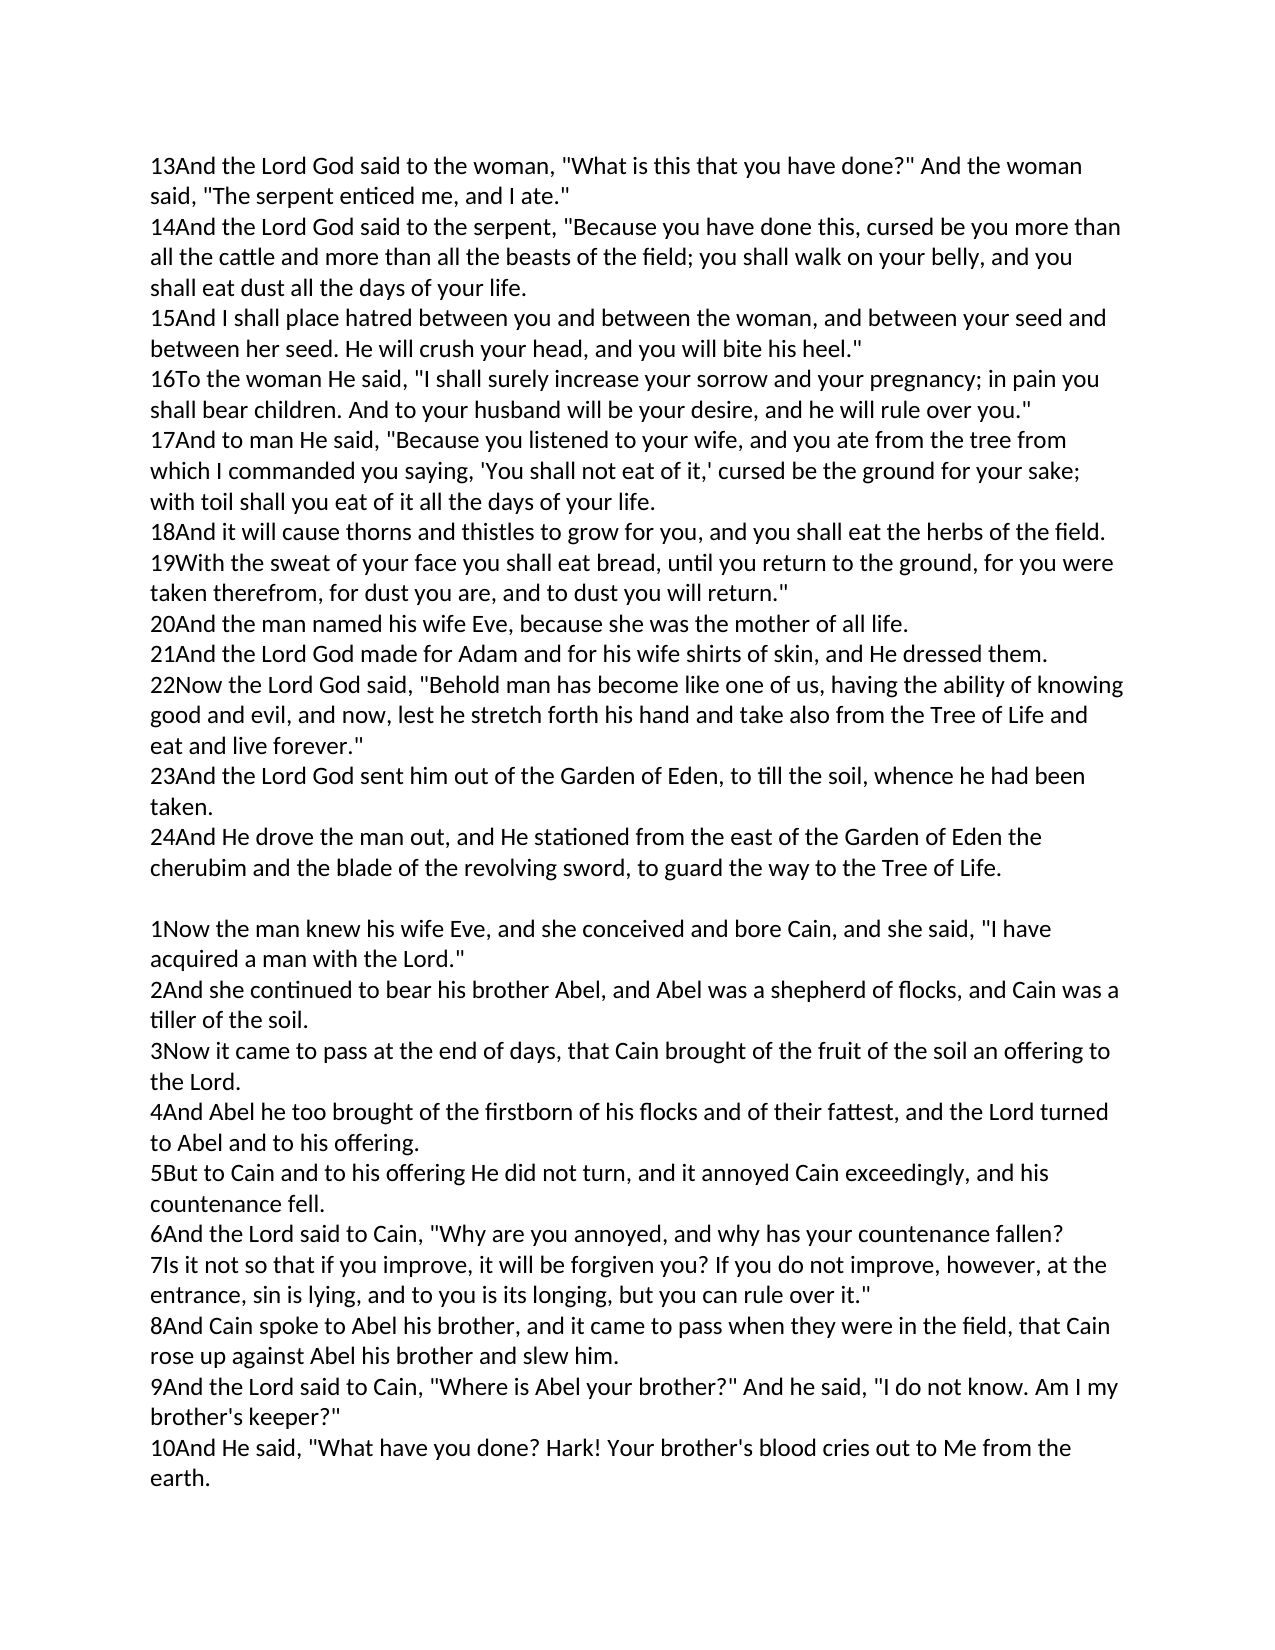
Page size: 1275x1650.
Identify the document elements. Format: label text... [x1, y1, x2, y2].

text 2And she continued to bear his brother Abel, and Abel was a shepherd of flocks, and Cain was a tiller of the soil. [150, 974, 1125, 1035]
text 19With the sweat of your face you shall eat bread, until you return to the ground, for you were taken therefrom, for dust you are, and to dust you will return." [150, 547, 1125, 608]
text 20And the man named his wife Eve, because she was the mother of all life. [150, 608, 1125, 638]
text 3Now it came to pass at the end of days, that Cain brought of the fruit of the soil an offering to the Lord. [150, 1035, 1125, 1096]
text 18And it will cause thorns and thistles to grow for you, and you shall eat the herbs of the field. [150, 516, 1125, 547]
text 6And the Lord said to Cain, "Why are you annoyed, and why has your countenance fallen? [150, 1218, 1125, 1249]
text 10And He said, "What have you done? Hark! Your brother's blood cries out to Me from the earth. [150, 1432, 1125, 1493]
text 23And the Lord God sent him out of the Garden of Eden, to till the soil, whence he had been taken. [150, 760, 1125, 821]
text 8And Cain spoke to Abel his brother, and it came to pass when they were in the field, that Cain rose up against Abel his brother and slew him. [150, 1310, 1125, 1371]
text 1Now the man knew his wife Eve, and she conceived and bore Cain, and she said, "I have acquired a man with the Lord." [150, 913, 1125, 974]
text 14And the Lord God said to the serpent, "Because you have done this, cursed be you more than all the cattle and more than all the beasts of the field; you shall walk on your belly, and you shall eat dust all the days of your life. [150, 211, 1125, 303]
text 5But to Cain and to his offering He did not turn, and it annoyed Cain exceedingly, and his countenance fell. [150, 1157, 1125, 1218]
text 9And the Lord said to Cain, "Where is Abel your brother?" And he said, "I do not know. Am I my brother's keeper?" [150, 1371, 1125, 1432]
text 16To the woman He said, "I shall surely increase your sorrow and your pregnancy; in pain you shall bear children. And to your husband will be your desire, and he will rule over you." [150, 364, 1125, 425]
text 22Now the Lord God said, "Behold man has become like one of us, having the ability of knowing good and evil, and now, lest he stretch forth his hand and take also from the Tree of Life and eat and live forever." [150, 669, 1125, 760]
text 21And the Lord God made for Adam and for his wife shirts of skin, and He dressed them. [150, 638, 1125, 669]
text 15And I shall place hatred between you and between the woman, and between your seed and between her seed. He will crush your head, and you will bite his heel." [150, 303, 1125, 364]
text 24And He drove the man out, and He stationed from the east of the Garden of Eden the cherubim and the blade of the revolving sword, to guard the way to the Tree of Life. [150, 821, 1125, 882]
text 7Is it not so that if you improve, it will be forgiven you? If you do not improve, however, at the entrance, sin is lying, and to you is its longing, but you can rule over it." [150, 1249, 1125, 1310]
text 17And to man He said, "Because you listened to your wife, and you ate from the tree from which I commanded you saying, 'You shall not eat of it,' cursed be the ground for your sake; with toil shall you eat of it all the days of your life. [150, 425, 1125, 516]
text 4And Abel he too brought of the firstborn of his flocks and of their fattest, and the Lord turned to Abel and to his offering. [150, 1096, 1125, 1157]
text 13And the Lord God said to the woman, "What is this that you have done?" And the woman said, "The serpent enticed me, and I ate." [150, 150, 1125, 211]
